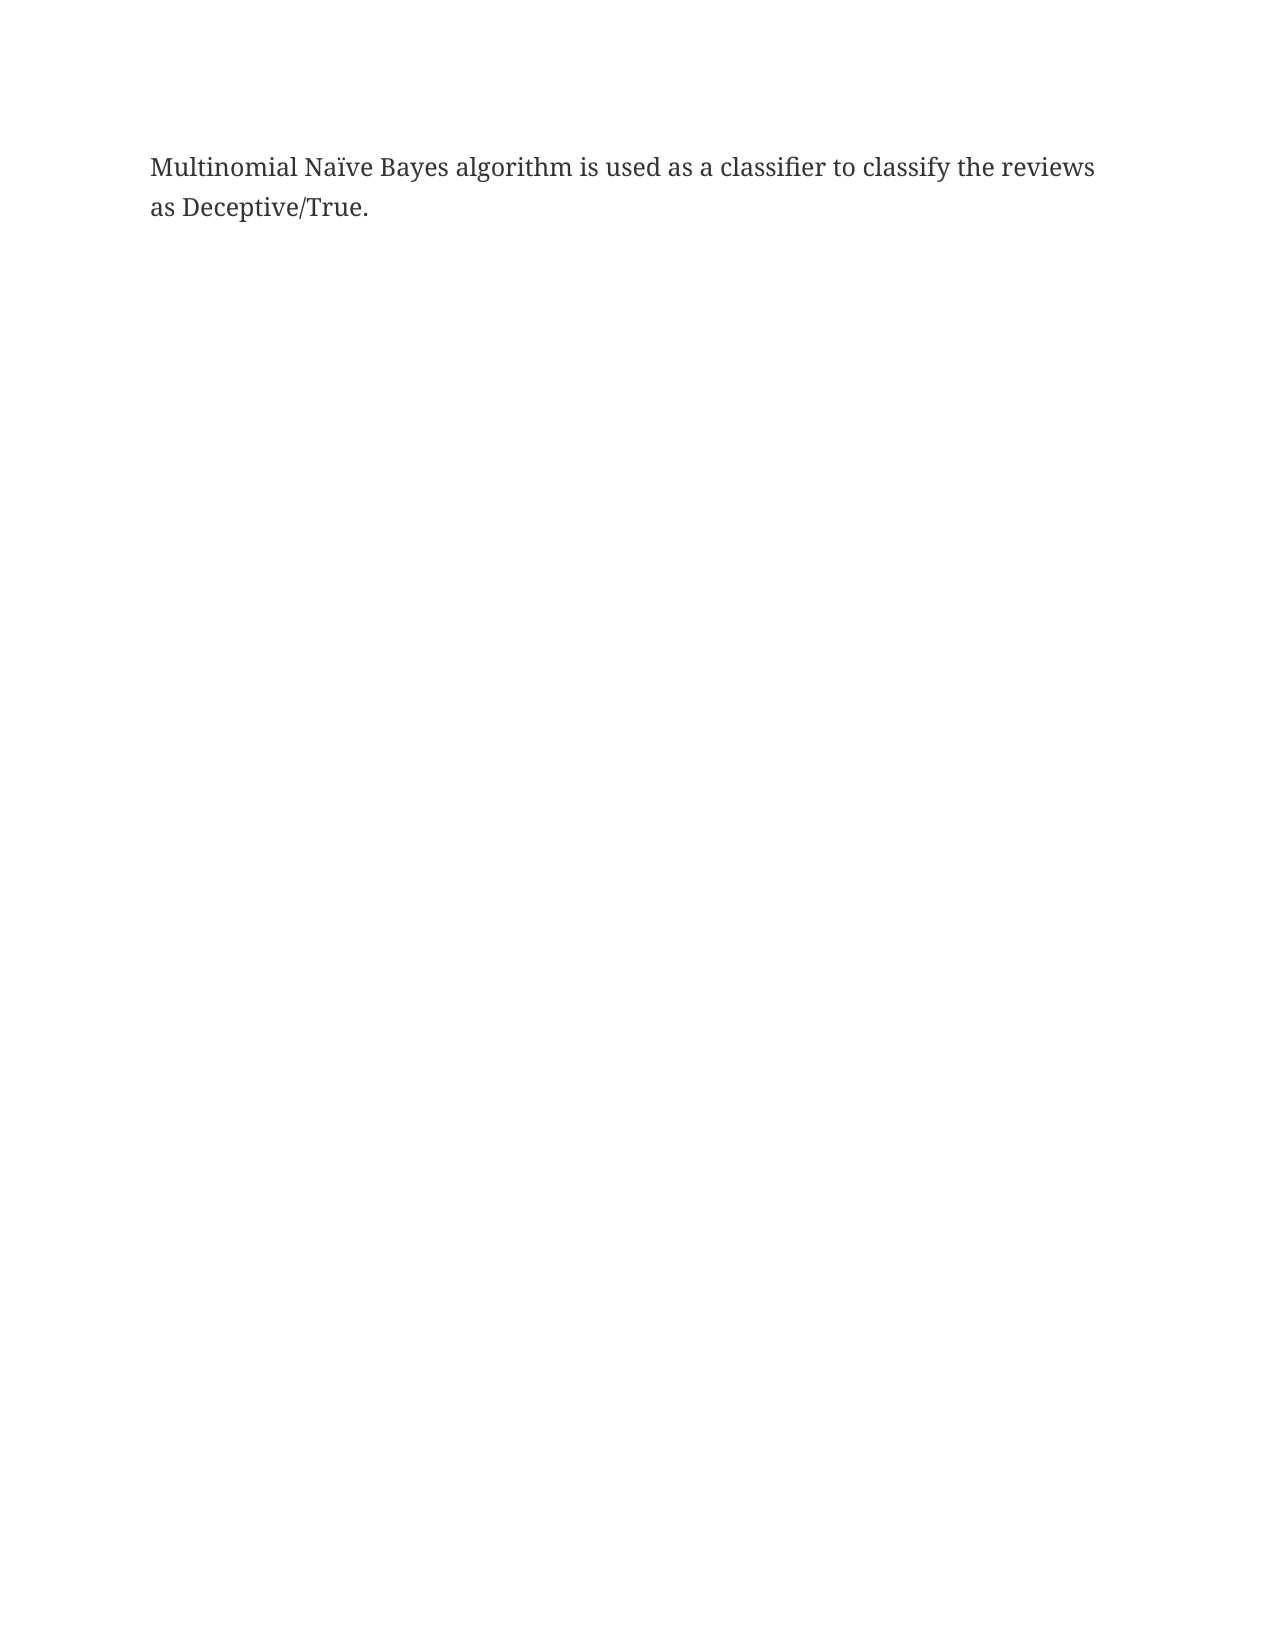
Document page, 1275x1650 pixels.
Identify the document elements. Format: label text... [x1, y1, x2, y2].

text Multinomial Naïve Bayes algorithm is used as a classifier to classify the reviews as Deceptive/True. [150, 150, 1125, 223]
